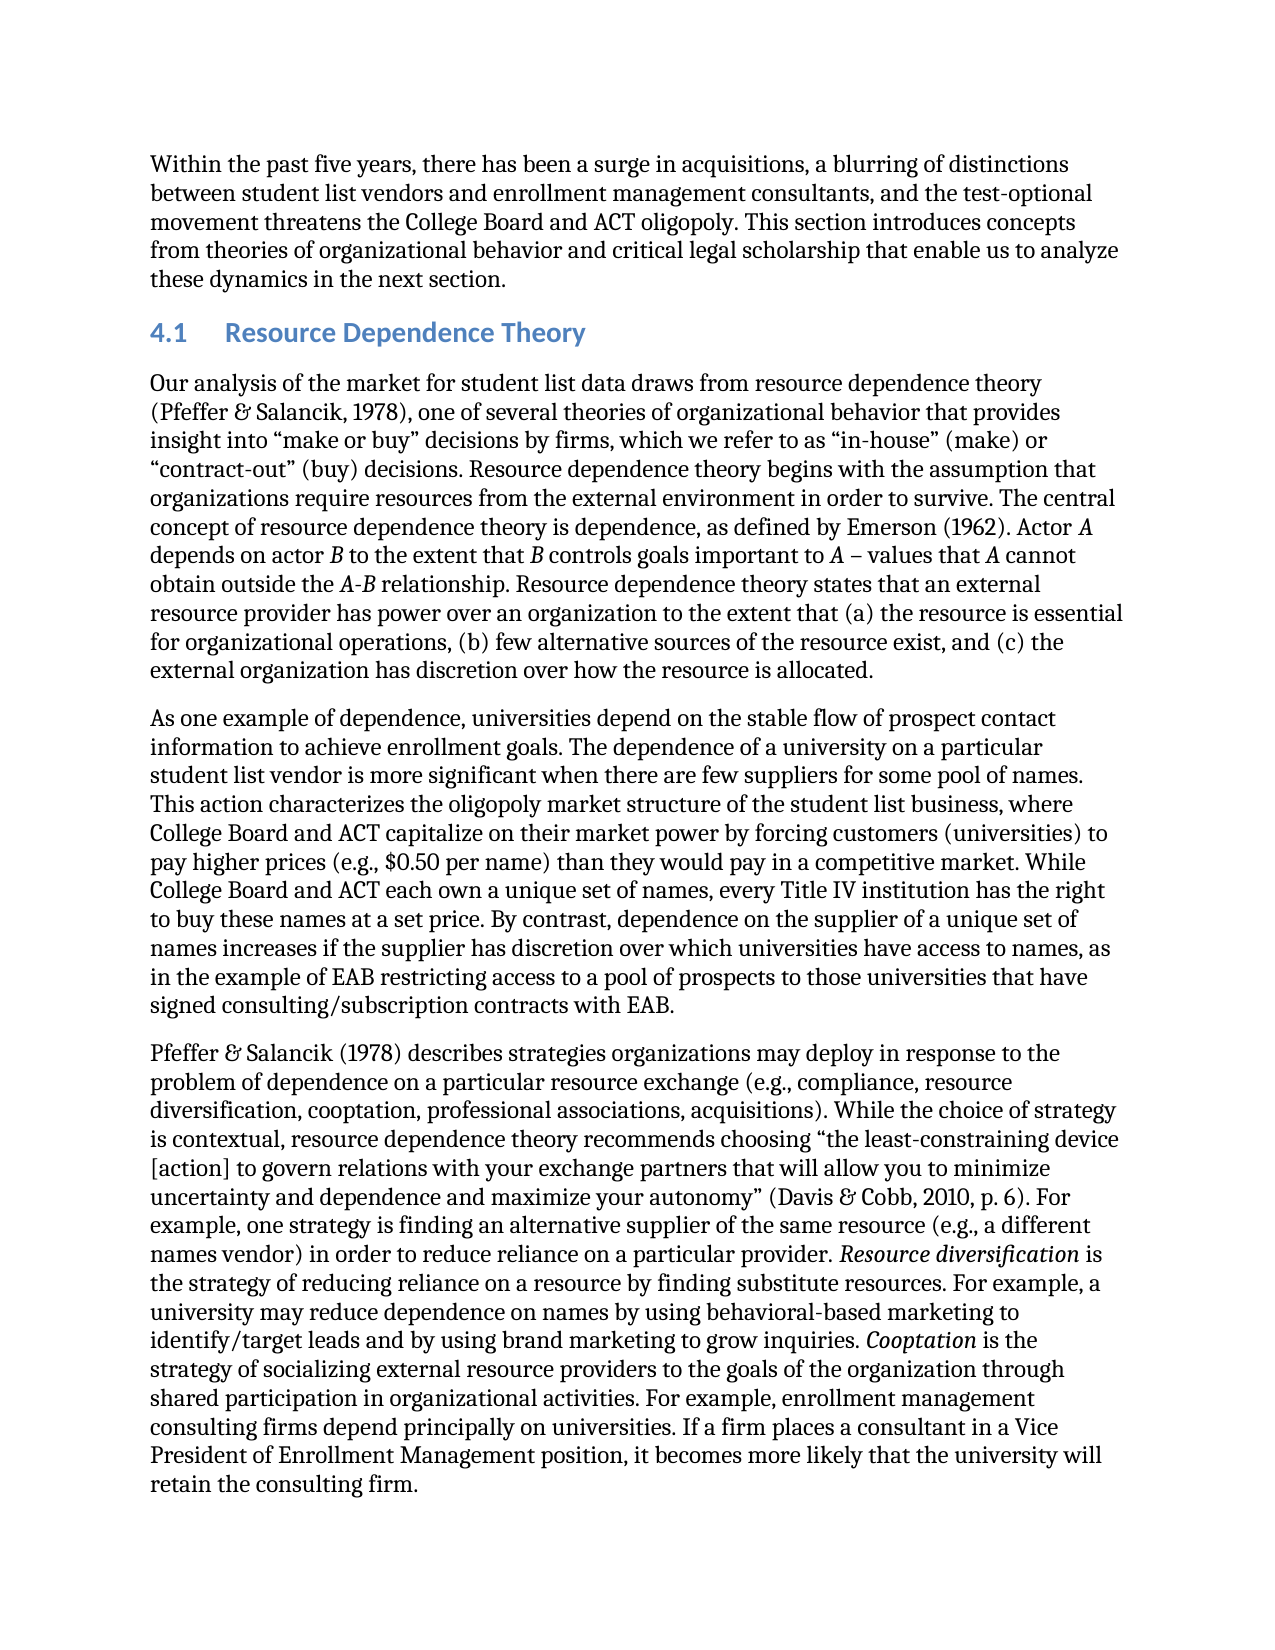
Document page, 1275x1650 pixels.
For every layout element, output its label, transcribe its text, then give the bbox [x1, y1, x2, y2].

text Our analysis of the market for student list data draws from resource dependence theory (Pfeffer & Salancik, 1978), one of several theories of organizational behavior that provides insight into “make or buy” decisions by firms, which we refer to as “in-house” (make) or “contract-out” (buy) decisions. Resource dependence theory begins with the assumption that organizations require resources from the external environment in order to survive. The central concept of resource dependence theory is dependence, as defined by Emerson (1962). Actor A depends on actor B to the extent that B controls goals important to A – values that A cannot obtain outside the A-B relationship. Resource dependence theory states that an external resource provider has power over an organization to the extent that (a) the resource is essential for organizational operations, (b) few alternative sources of the resource exist, and (c) the external organization has discretion over how the resource is allocated. [150, 369, 1125, 685]
text As one example of dependence, universities depend on the stable flow of prospect contact information to achieve enrollment goals. The dependence of a university on a particular student list vendor is more significant when there are few suppliers for some pool of names. This action characterizes the oligopoly market structure of the student list business, where College Board and ACT capitalize on their market power by forcing customers (universities) to pay higher prices (e.g., $0.50 per name) than they would pay in a competitive market. While College Board and ACT each own a unique set of names, every Title IV institution has the right to buy these names at a set price. By contrast, dependence on the supplier of a unique set of names increases if the supplier has discretion over which universities have access to names, as in the example of EAB restricting access to a pool of prospects to those universities that have signed consulting/subscription contracts with EAB. [150, 704, 1125, 1020]
subtitle 4.1 Resource Dependence Theory [150, 314, 1125, 350]
text Pfeffer & Salancik (1978) describes strategies organizations may deploy in response to the problem of dependence on a particular resource exchange (e.g., compliance, resource diversification, cooptation, professional associations, acquisitions). While the choice of strategy is contextual, resource dependence theory recommends choosing “the least-constraining device [action] to govern relations with your exchange partners that will allow you to minimize uncertainty and dependence and maximize your autonomy” (Davis & Cobb, 2010, p. 6). For example, one strategy is finding an alternative supplier of the same resource (e.g., a different names vendor) in order to reduce reliance on a particular provider. Resource diversification is the strategy of reducing reliance on a resource by finding substitute resources. For example, a university may reduce dependence on names by using behavioral-based marketing to identify/target leads and by using brand marketing to grow inquiries. Cooptation is the strategy of socializing external resource providers to the goals of the organization through shared participation in organizational activities. For example, enrollment management consulting firms depend principally on universities. If a firm places a consultant in a Vice President of Enrollment Management position, it becomes more likely that the university will retain the consulting firm. [150, 1039, 1125, 1499]
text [150, 150, 1125, 294]
